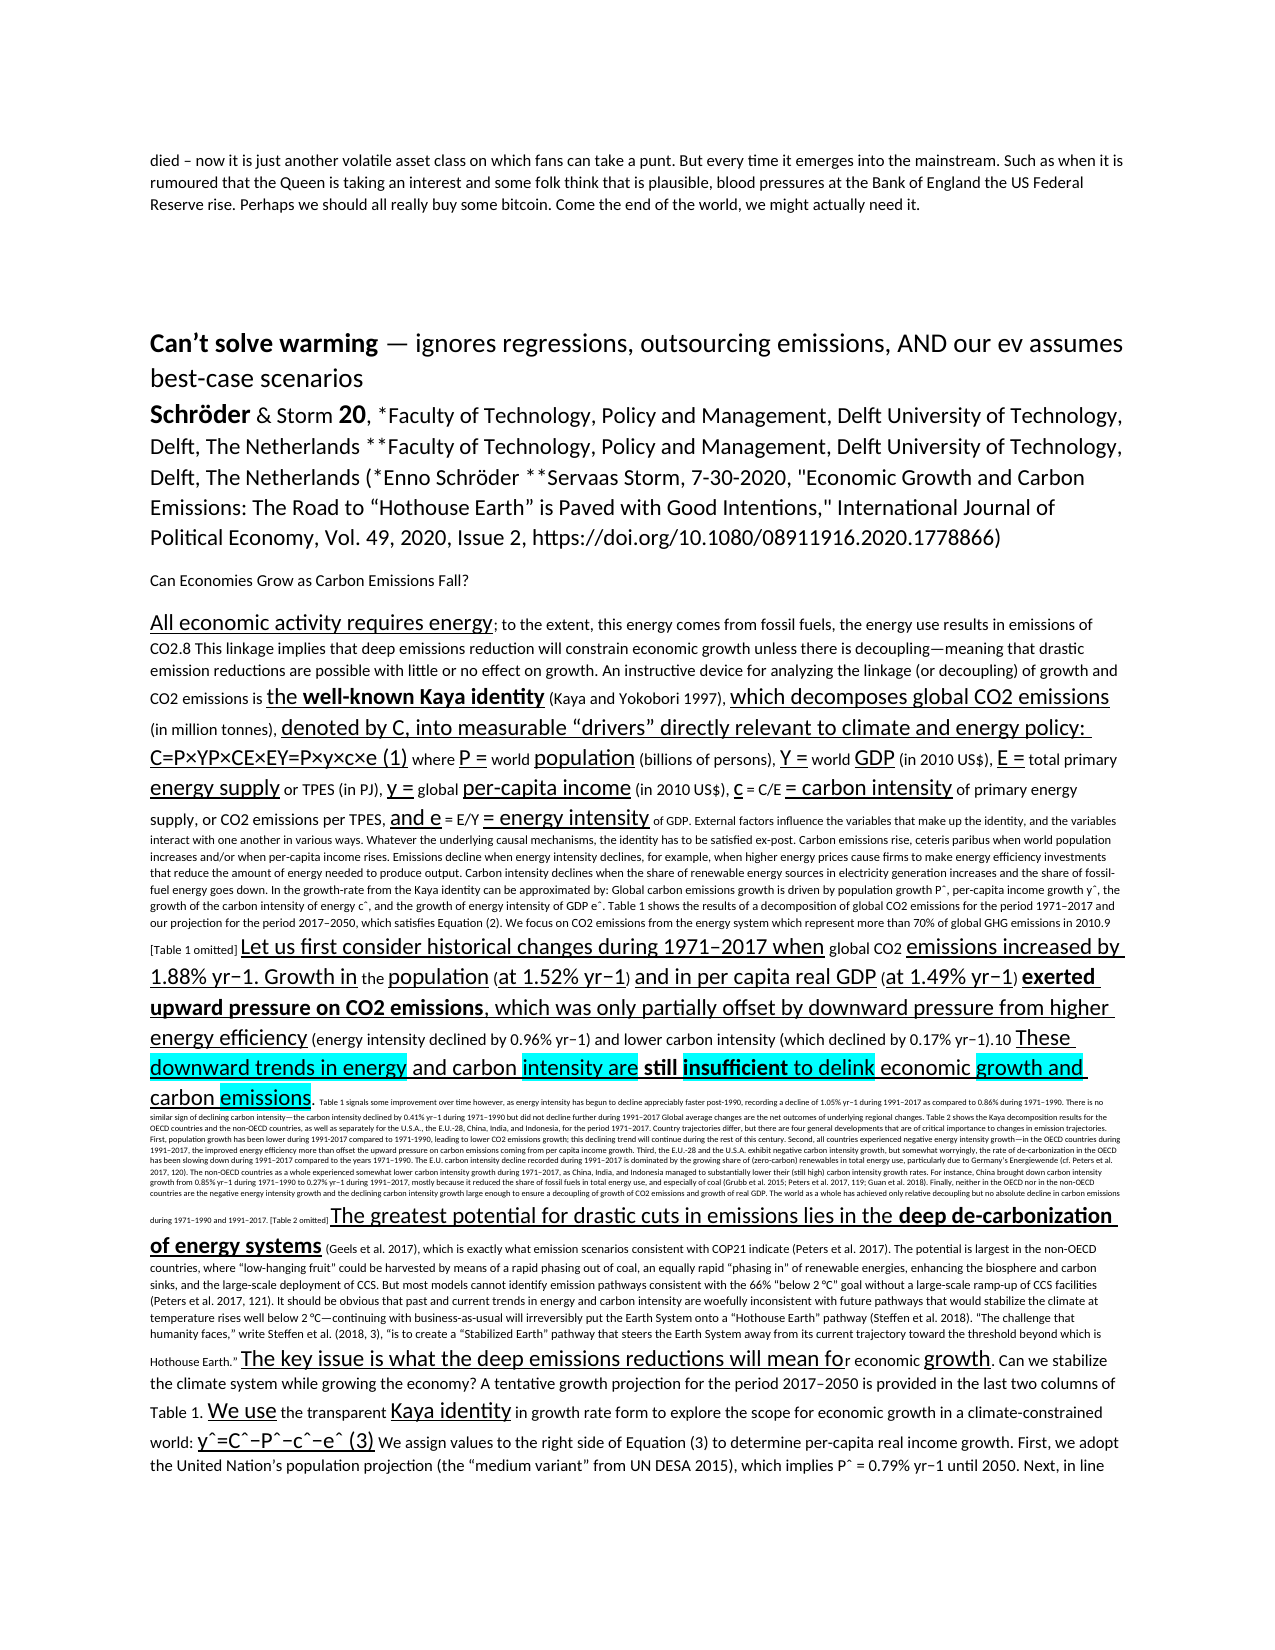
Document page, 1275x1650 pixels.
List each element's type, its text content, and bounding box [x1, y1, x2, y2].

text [150, 608, 1125, 1476]
text Can Economies Grow as Carbon Emissions Fall? [150, 570, 1125, 590]
text Schröder & Storm 20, *Faculty of Technology, Policy and Management, Delft University of Technology, Delft, The Netherlands **Faculty of Technology, Policy and Management, Delft University of Technology, Delft, The Netherlands (*Enno Schröder **Servaas Storm, 7-30-2020, "Economic Growth and Carbon Emissions: The Road to “Hothouse Earth” is Paved with Good Intentions," International Journal of Political Economy, Vol. 49, 2020, Issue 2, https://doi.org/10.1080/08911916.2020.1778866) [150, 397, 1125, 551]
subtitle Can’t solve warming ⁠— ignores regressions, outsourcing emissions, AND our ev assumes best-case scenarios [150, 326, 1125, 395]
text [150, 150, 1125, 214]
